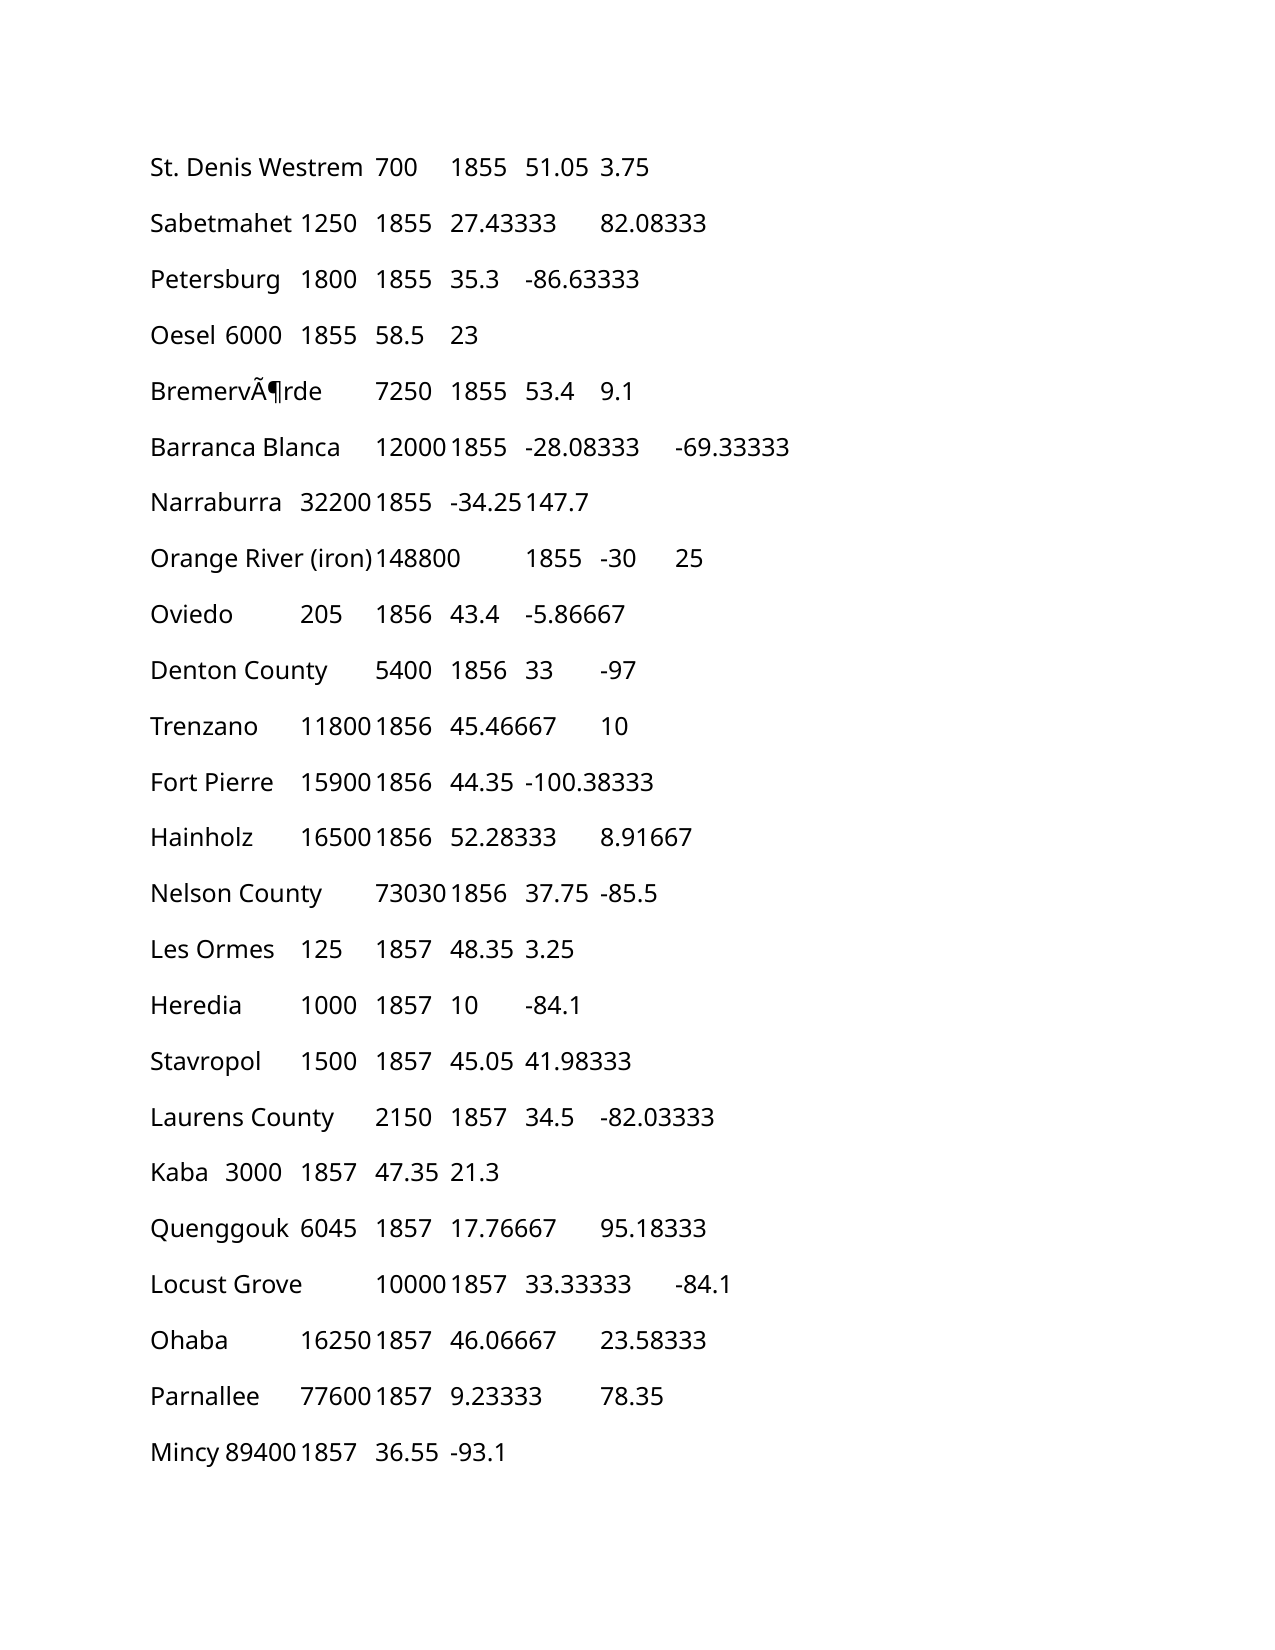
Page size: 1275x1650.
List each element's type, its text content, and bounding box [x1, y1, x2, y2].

text Oviedo 205 1856 43.4 -5.86667 [150, 597, 1125, 631]
text Sabetmahet 1250 1855 27.43333 82.08333 [150, 206, 1125, 240]
text Fort Pierre 15900 1856 44.35 -100.38333 [150, 764, 1125, 798]
text Oesel 6000 1855 58.5 23 [150, 317, 1125, 352]
text Orange River (iron) 148800 1855 -30 25 [150, 541, 1125, 575]
text Locust Grove 10000 1857 33.33333 -84.1 [150, 1267, 1125, 1301]
text Stavropol 1500 1857 45.05 41.98333 [150, 1043, 1125, 1077]
text Hainholz 16500 1856 52.28333 8.91667 [150, 820, 1125, 854]
text Petersburg 1800 1855 35.3 -86.63333 [150, 262, 1125, 296]
text Nelson County 73030 1856 37.75 -85.5 [150, 876, 1125, 910]
text Quenggouk 6045 1857 17.76667 95.18333 [150, 1211, 1125, 1245]
text Laurens County 2150 1857 34.5 -82.03333 [150, 1099, 1125, 1133]
text Barranca Blanca 12000 1855 -28.08333 -69.33333 [150, 429, 1125, 463]
text Kaba 3000 1857 47.35 21.3 [150, 1155, 1125, 1189]
text Parnallee 77600 1857 9.23333 78.35 [150, 1378, 1125, 1412]
text BremervÃ¶rde 7250 1855 53.4 9.1 [150, 373, 1125, 407]
text Heredia 1000 1857 10 -84.1 [150, 987, 1125, 1022]
text Ohaba 16250 1857 46.06667 23.58333 [150, 1322, 1125, 1357]
text Mincy 89400 1857 36.55 -93.1 [150, 1434, 1125, 1468]
text Narraburra 32200 1855 -34.25 147.7 [150, 485, 1125, 519]
text Trenzano 11800 1856 45.46667 10 [150, 708, 1125, 742]
text Les Ormes 125 1857 48.35 3.25 [150, 932, 1125, 966]
text Denton County 5400 1856 33 -97 [150, 652, 1125, 687]
text St. Denis Westrem 700 1855 51.05 3.75 [150, 150, 1125, 184]
